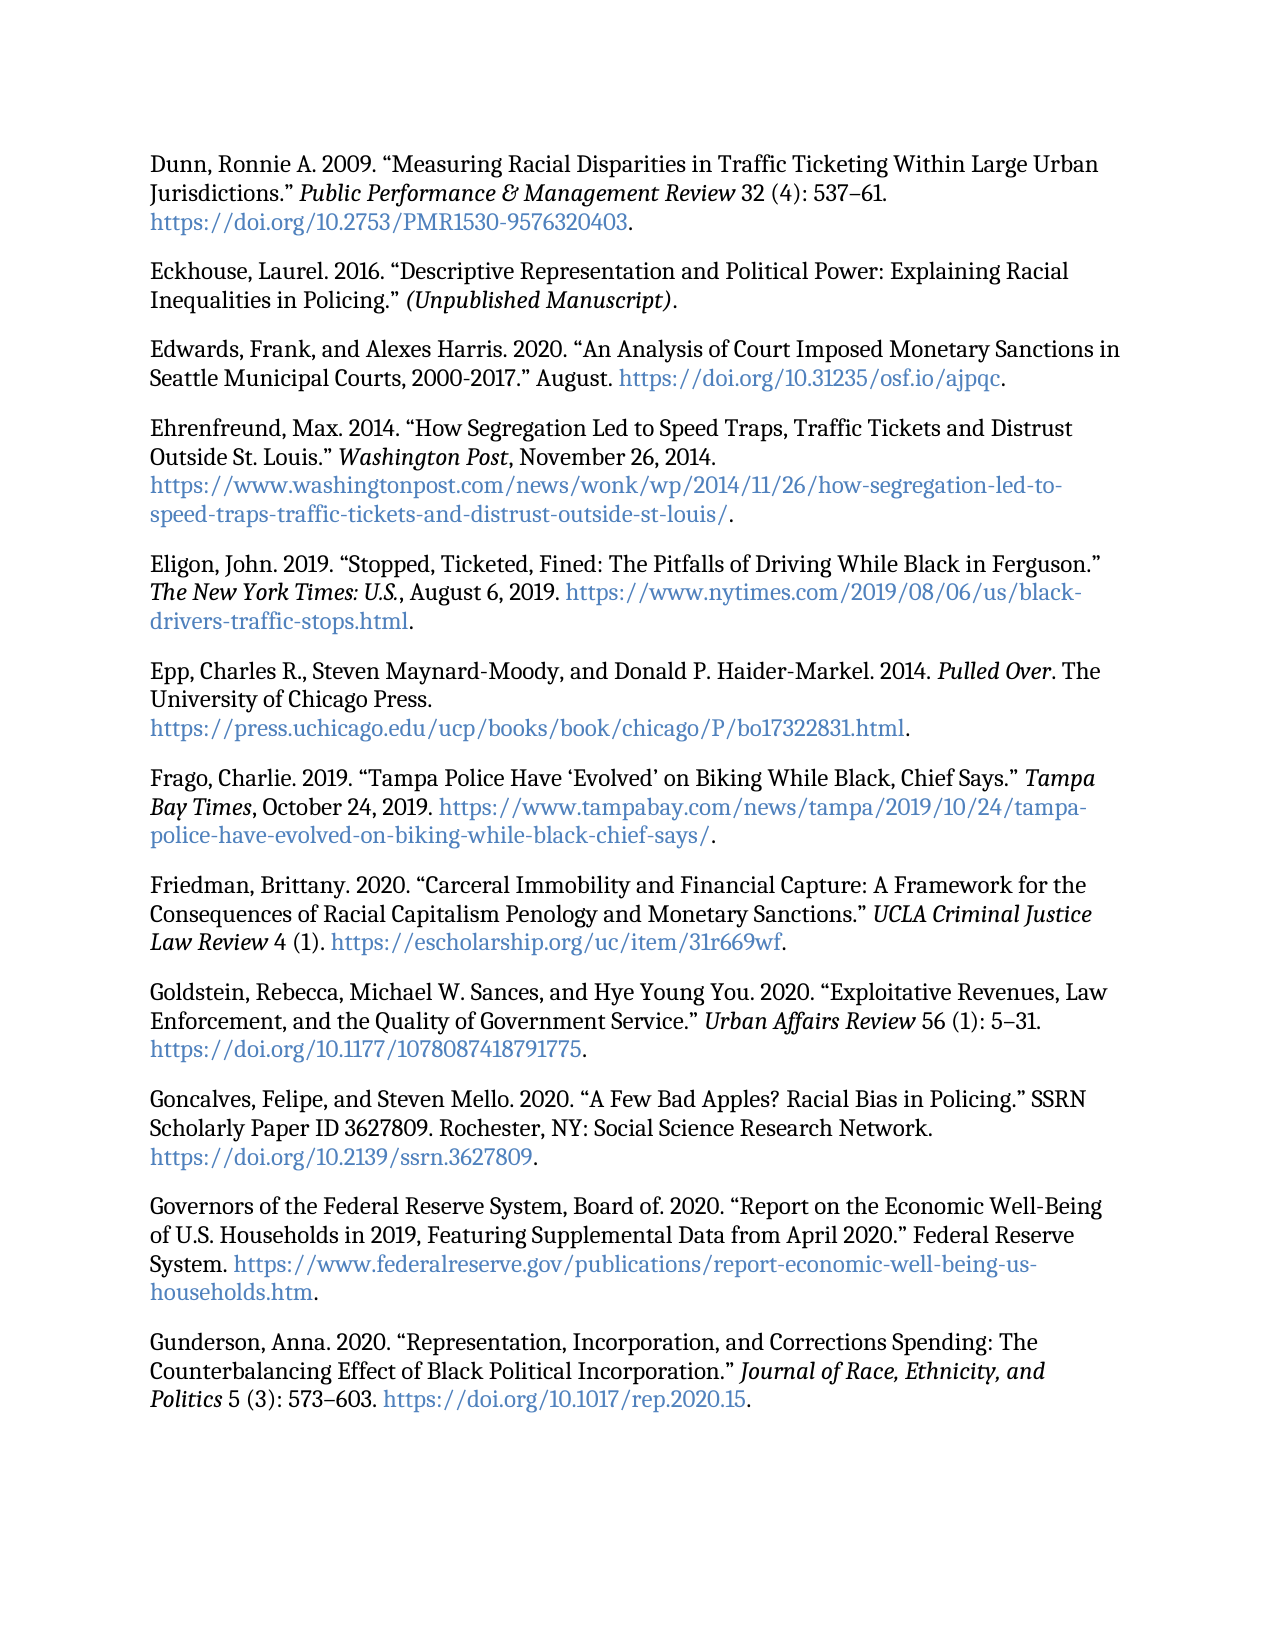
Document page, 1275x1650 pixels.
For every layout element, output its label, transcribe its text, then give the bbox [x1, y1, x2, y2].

text Friedman, Brittany. 2020. “Carceral Immobility and Financial Capture: A Framework for the Consequences of Racial Capitalism Penology and Monetary Sanctions.” UCLA Criminal Justice Law Review 4 (1). https://escholarship.org/uc/item/31r669wf. [150, 871, 1125, 957]
text Frago, Charlie. 2019. “Tampa Police Have ‘Evolved’ on Biking While Black, Chief Says.” Tampa Bay Times, October 24, 2019. https://www.tampabay.com/news/tampa/2019/10/24/tampa-police-have-evolved-on-biking-while-black-chief-says/. [150, 764, 1125, 850]
text Edwards, Frank, and Alexes Harris. 2020. “An Analysis of Court Imposed Monetary Sanctions in Seattle Municipal Courts, 2000-2017.” August. https://doi.org/10.31235/osf.io/ajpqc. [150, 335, 1125, 393]
text Epp, Charles R., Steven Maynard-Moody, and Donald P. Haider-Markel. 2014. Pulled Over. The University of Chicago Press. https://press.uchicago.edu/ucp/books/book/chicago/P/bo17322831.html. [150, 657, 1125, 743]
text Dunn, Ronnie A. 2009. “Measuring Racial Disparities in Traffic Ticketing Within Large Urban Jurisdictions.” Public Performance & Management Review 32 (4): 537–61. https://doi.org/10.2753/PMR1530-9576320403. [150, 150, 1125, 236]
text Eckhouse, Laurel. 2016. “Descriptive Representation and Political Power: Explaining Racial Inequalities in Policing.” (Unpublished Manuscript). [150, 257, 1125, 314]
text Goldstein, Rebecca, Michael W. Sances, and Hye Young You. 2020. “Exploitative Revenues, Law Enforcement, and the Quality of Government Service.” Urban Affairs Review 56 (1): 5–31. https://doi.org/10.1177/1078087418791775. [150, 978, 1125, 1064]
text Gunderson, Anna. 2020. “Representation, Incorporation, and Corrections Spending: The Counterbalancing Effect of Black Political Incorporation.” Journal of Race, Ethnicity, and Politics 5 (3): 573–603. https://doi.org/10.1017/rep.2020.15. [150, 1328, 1125, 1414]
text Governors of the Federal Reserve System, Board of. 2020. “Report on the Economic Well-Being of U.S. Households in 2019, Featuring Supplemental Data from April 2020.” Federal Reserve System. https://www.federalreserve.gov/publications/report-economic-well-being-us-households.htm. [150, 1192, 1125, 1307]
text Goncalves, Felipe, and Steven Mello. 2020. “A Few Bad Apples? Racial Bias in Policing.” SSRN Scholarly Paper ID 3627809. Rochester, NY: Social Science Research Network. https://doi.org/10.2139/ssrn.3627809. [150, 1085, 1125, 1171]
text Eligon, John. 2019. “Stopped, Ticketed, Fined: The Pitfalls of Driving While Black in Ferguson.” The New York Times: U.S., August 6, 2019. https://www.nytimes.com/2019/08/06/us/black-drivers-traffic-stops.html. [150, 549, 1125, 636]
text Ehrenfreund, Max. 2014. “How Segregation Led to Speed Traps, Traffic Tickets and Distrust Outside St. Louis.” Washington Post, November 26, 2014. https://www.washingtonpost.com/news/wonk/wp/2014/11/26/how-segregation-led-to-speed-traps-traffic-tickets-and-distrust-outside-st-louis/. [150, 414, 1125, 529]
